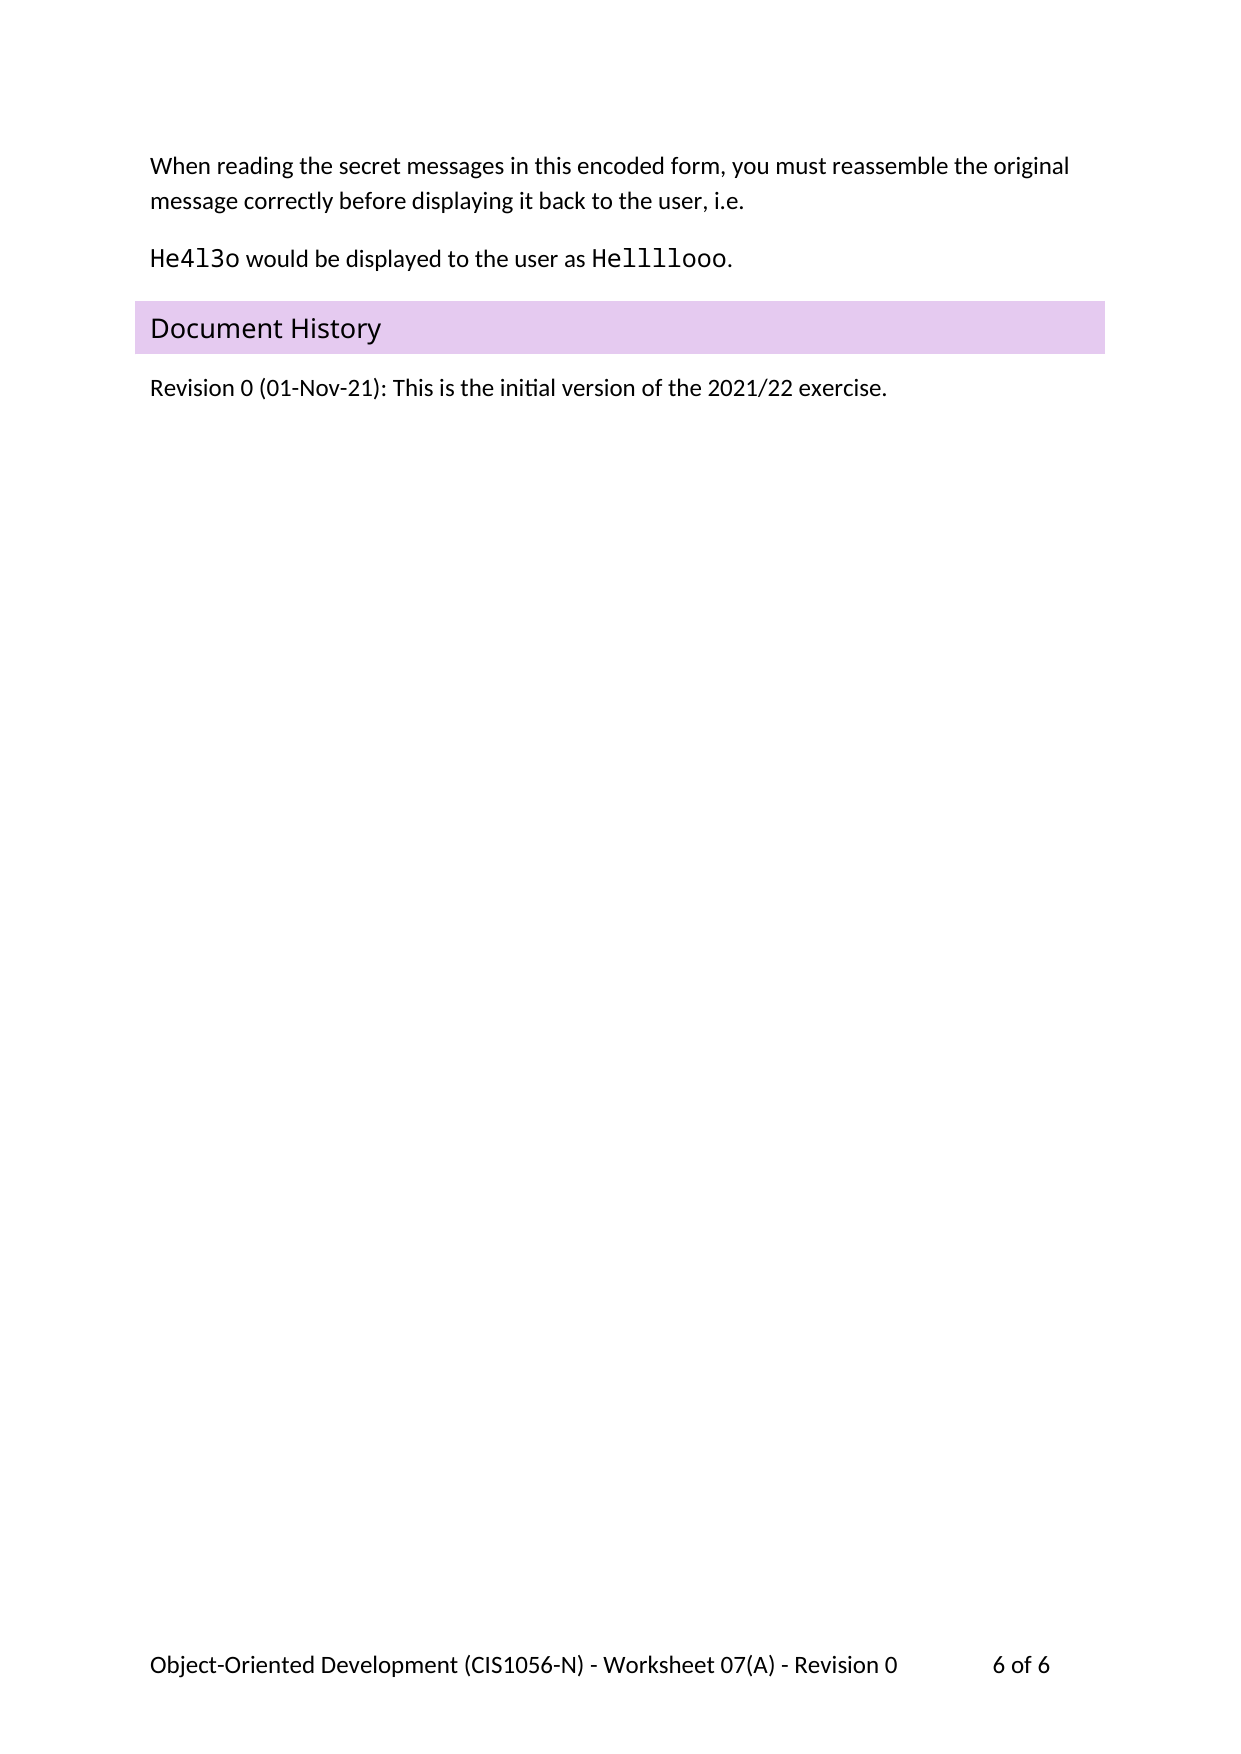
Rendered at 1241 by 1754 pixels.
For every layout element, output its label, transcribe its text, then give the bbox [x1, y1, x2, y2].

text When reading the secret messages in this encoded form, you must reassemble the original message correctly before displaying it back to the user, i.e. [150, 150, 1090, 216]
subtitle Document History [142, 307, 1098, 348]
text He4l3o would be displayed to the user as Hellllooo. [150, 241, 1090, 275]
text Revision 0 (01-Nov-21): This is the initial version of the 2021/22 exercise. [150, 372, 1090, 403]
